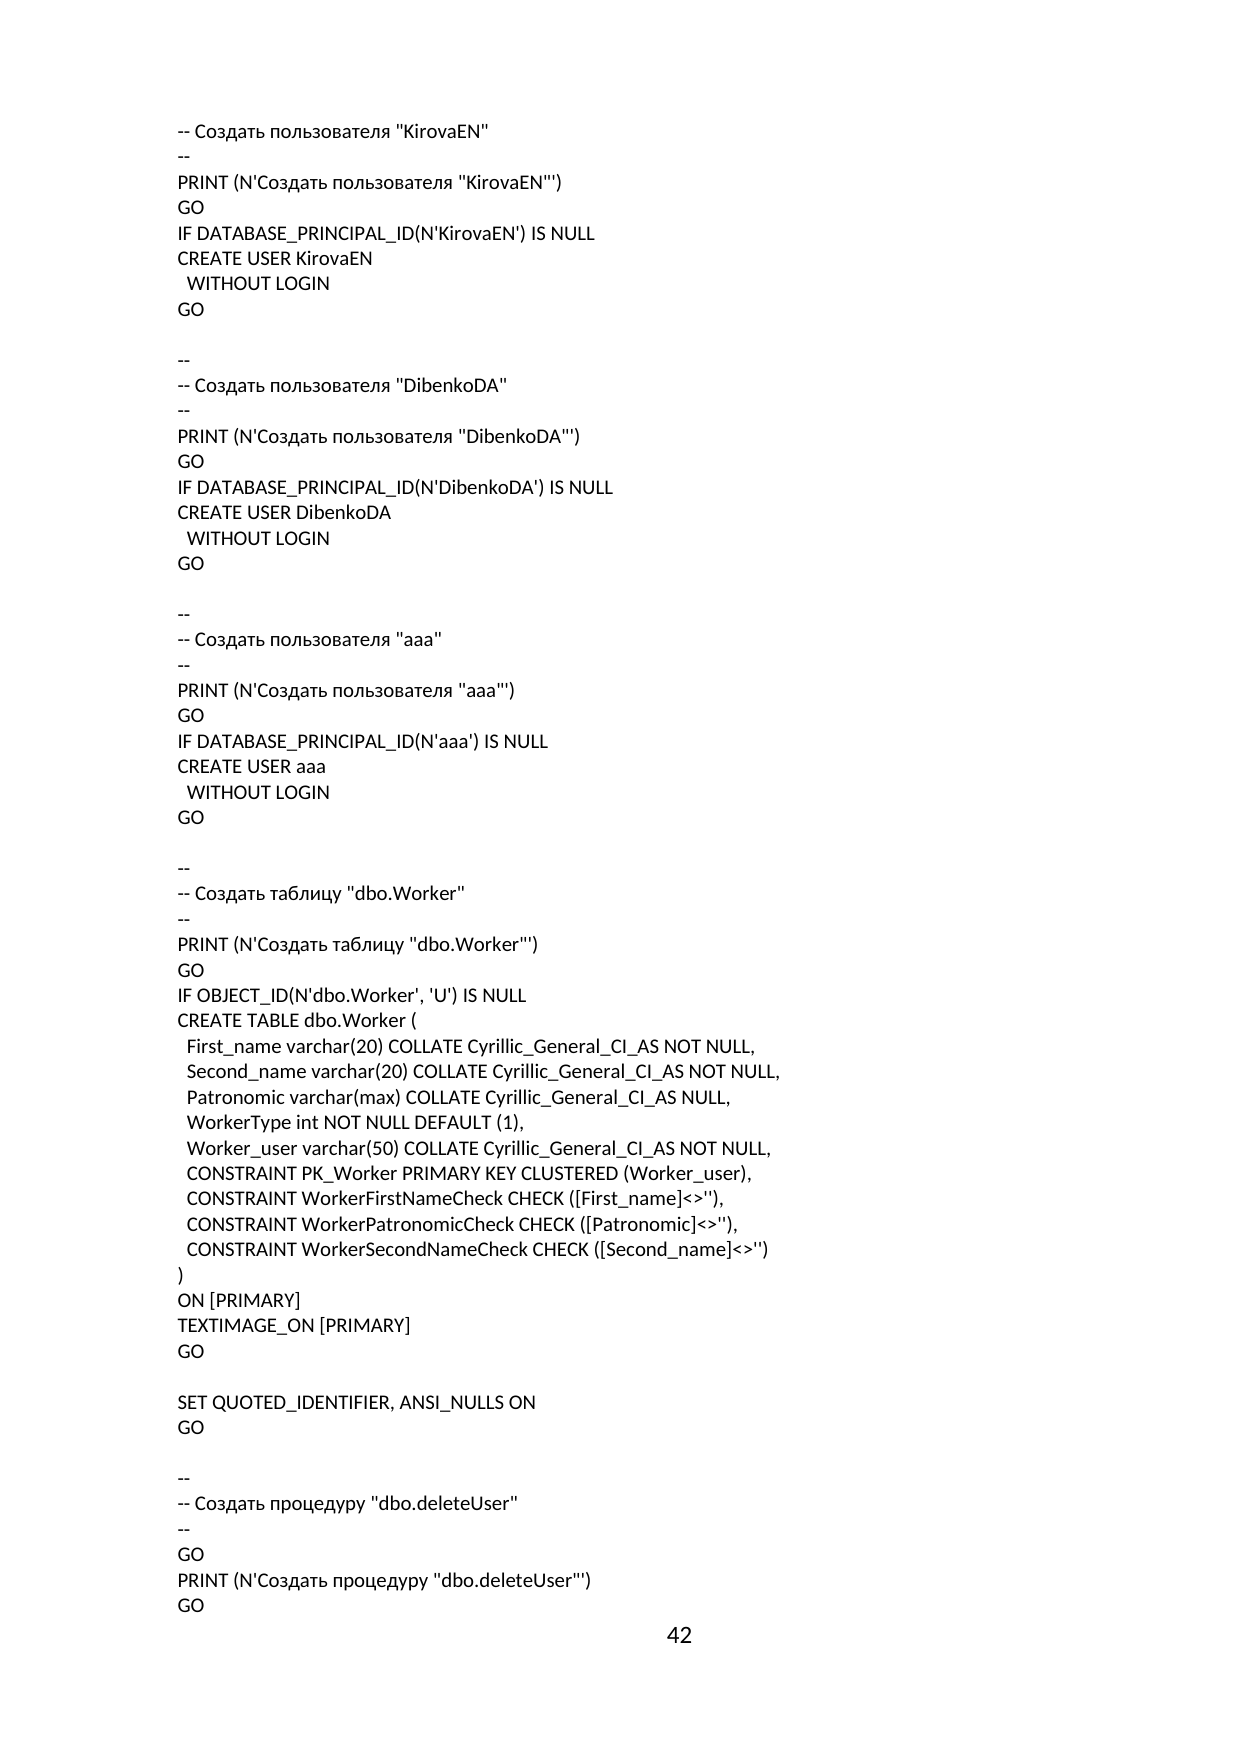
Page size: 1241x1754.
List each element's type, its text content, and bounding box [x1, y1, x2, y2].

text First_name varchar(20) COLLATE Cyrillic_General_CI_AS NOT NULL, [177, 1033, 1181, 1058]
text GO [177, 804, 1181, 830]
text WITHOUT LOGIN [177, 525, 1181, 550]
text -- [177, 1465, 1181, 1491]
text IF DATABASE_PRINCIPAL_ID(N'aaa') IS NULL [177, 728, 1181, 753]
text PRINT (N'Создать пользователя "DibenkoDA"') [177, 423, 1181, 448]
text -- [177, 143, 1181, 169]
text ON [PRIMARY] [177, 1287, 1181, 1313]
text IF DATABASE_PRINCIPAL_ID(N'KirovaEN') IS NULL [177, 220, 1181, 245]
text SET QUOTED_IDENTIFIER, ANSI_NULLS ON [177, 1389, 1181, 1414]
text CONSTRAINT WorkerFirstNameCheck CHECK ([First_name]<>''), [177, 1186, 1181, 1211]
text WITHOUT LOGIN [177, 779, 1181, 804]
text CONSTRAINT WorkerSecondNameCheck CHECK ([Second_name]<>'') [177, 1236, 1181, 1262]
text GO [177, 296, 1181, 321]
text -- Создать процедуру "dbo.deleteUser" [177, 1491, 1181, 1516]
text -- [177, 601, 1181, 626]
text GO [177, 1414, 1181, 1440]
text PRINT (N'Создать процедуру "dbo.deleteUser"') [177, 1567, 1181, 1592]
text PRINT (N'Создать таблицу "dbo.Worker"') [177, 931, 1181, 957]
text Patronomic varchar(max) COLLATE Cyrillic_General_CI_AS NULL, [177, 1084, 1181, 1109]
text -- Создать пользователя "KirovaEN" [177, 118, 1181, 143]
text -- [177, 652, 1181, 677]
text PRINT (N'Создать пользователя "aaa"') [177, 677, 1181, 703]
text -- Создать таблицу "dbo.Worker" [177, 881, 1181, 906]
text CONSTRAINT PK_Worker PRIMARY KEY CLUSTERED (Worker_user), [177, 1160, 1181, 1186]
text Second_name varchar(20) COLLATE Cyrillic_General_CI_AS NOT NULL, [177, 1058, 1181, 1084]
text CREATE USER DibenkoDA [177, 499, 1181, 525]
text GO [177, 448, 1181, 474]
text GO [177, 957, 1181, 982]
text PRINT (N'Создать пользователя "KirovaEN"') [177, 169, 1181, 194]
text CONSTRAINT WorkerPatronomicCheck CHECK ([Patronomic]<>''), [177, 1211, 1181, 1236]
text TEXTIMAGE_ON [PRIMARY] [177, 1313, 1181, 1338]
text -- [177, 1516, 1181, 1541]
text GO [177, 1592, 1181, 1618]
text WorkerType int NOT NULL DEFAULT (1), [177, 1109, 1181, 1135]
text -- Создать пользователя "DibenkoDA" [177, 372, 1181, 398]
text -- [177, 398, 1181, 423]
text GO [177, 194, 1181, 220]
text -- [177, 347, 1181, 372]
text Worker_user varchar(50) COLLATE Cyrillic_General_CI_AS NOT NULL, [177, 1135, 1181, 1160]
text -- [177, 855, 1181, 881]
text IF DATABASE_PRINCIPAL_ID(N'DibenkoDA') IS NULL [177, 474, 1181, 499]
text GO [177, 1541, 1181, 1567]
text GO [177, 703, 1181, 728]
text -- [177, 906, 1181, 931]
text GO [177, 1338, 1181, 1363]
text WITHOUT LOGIN [177, 271, 1181, 296]
text CREATE TABLE dbo.Worker ( [177, 1008, 1181, 1033]
text GO [177, 550, 1181, 576]
text IF OBJECT_ID(N'dbo.Worker', 'U') IS NULL [177, 982, 1181, 1008]
text -- Создать пользователя "aaa" [177, 626, 1181, 652]
text CREATE USER aaa [177, 753, 1181, 779]
text ) [177, 1262, 1181, 1287]
text CREATE USER KirovaEN [177, 245, 1181, 271]
